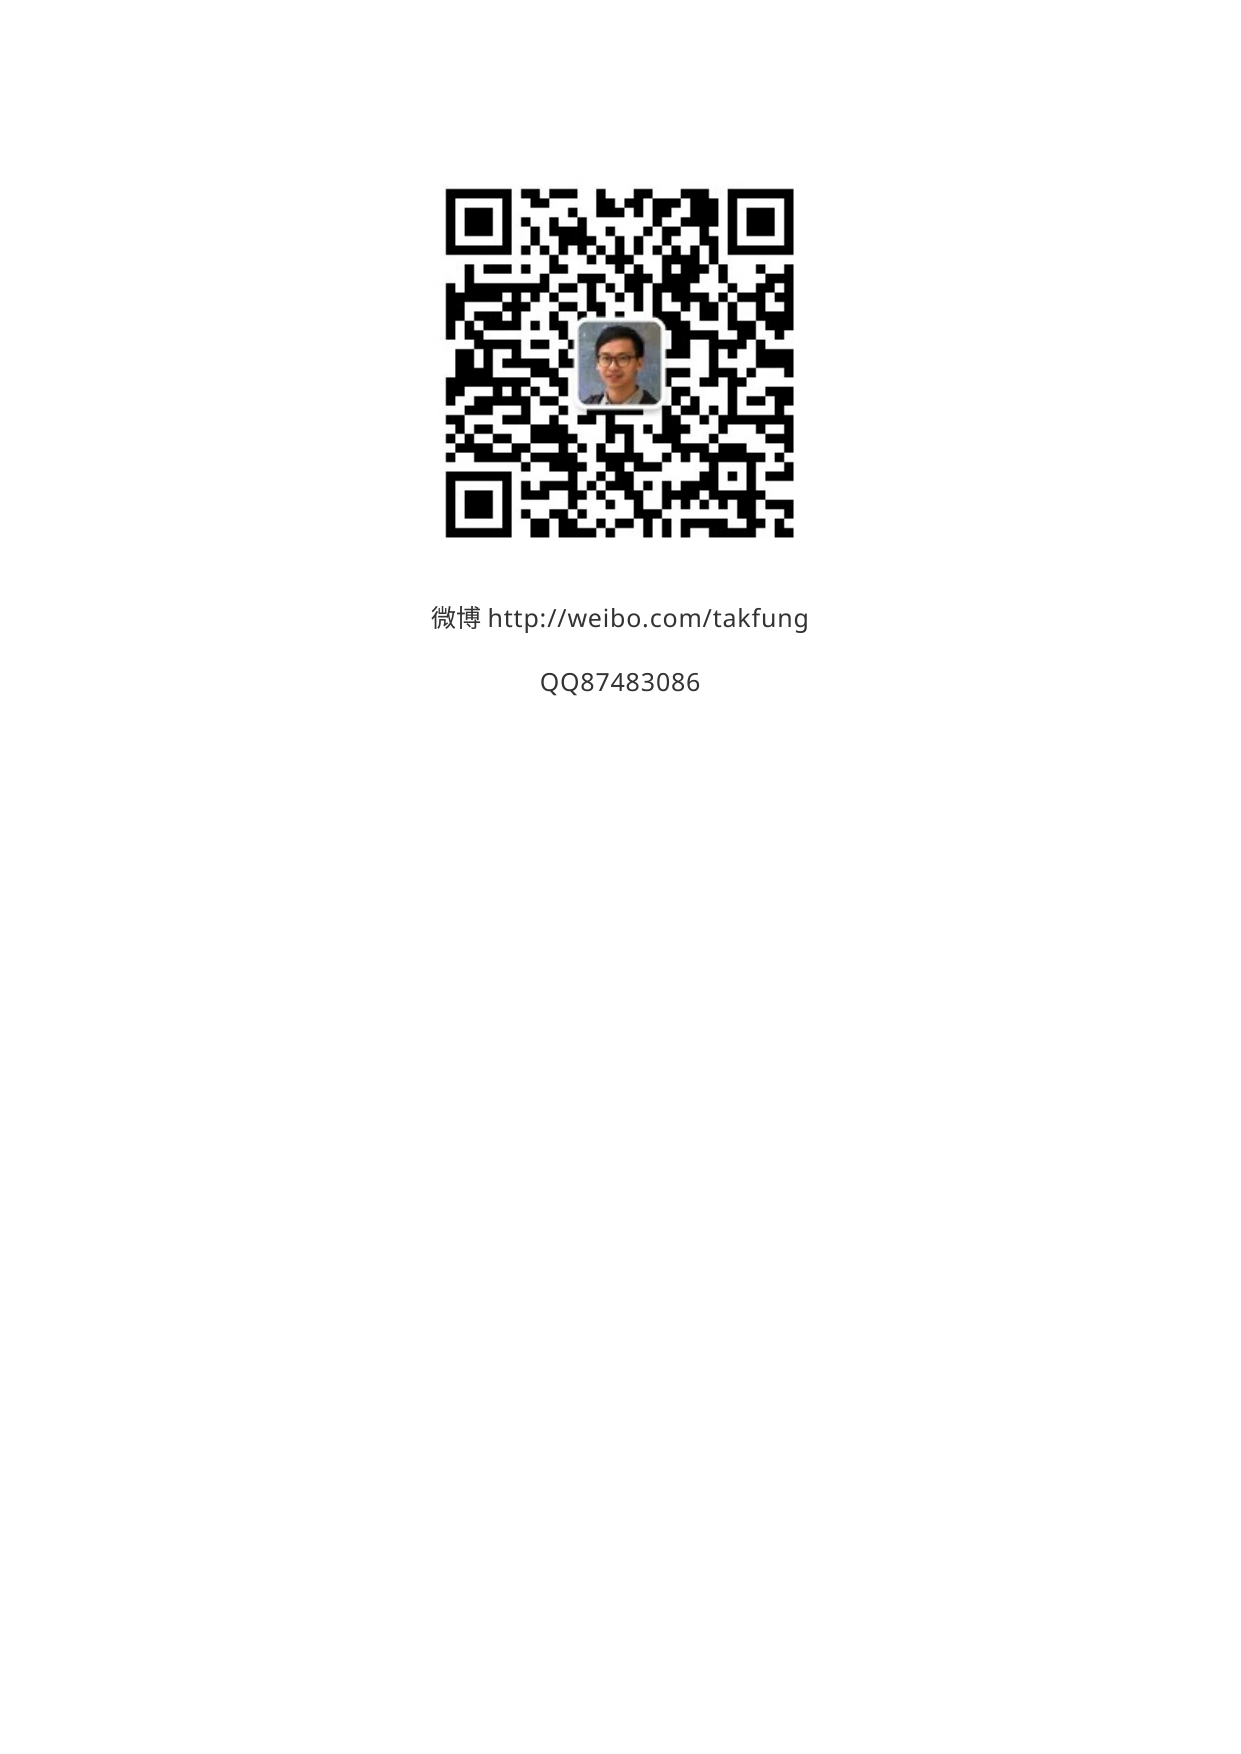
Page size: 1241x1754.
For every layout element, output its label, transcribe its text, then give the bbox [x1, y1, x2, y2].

text QQ87483086 [187, 649, 1053, 714]
picture [418, 162, 822, 566]
text 微博http://weibo.com/takfung [187, 584, 1053, 649]
